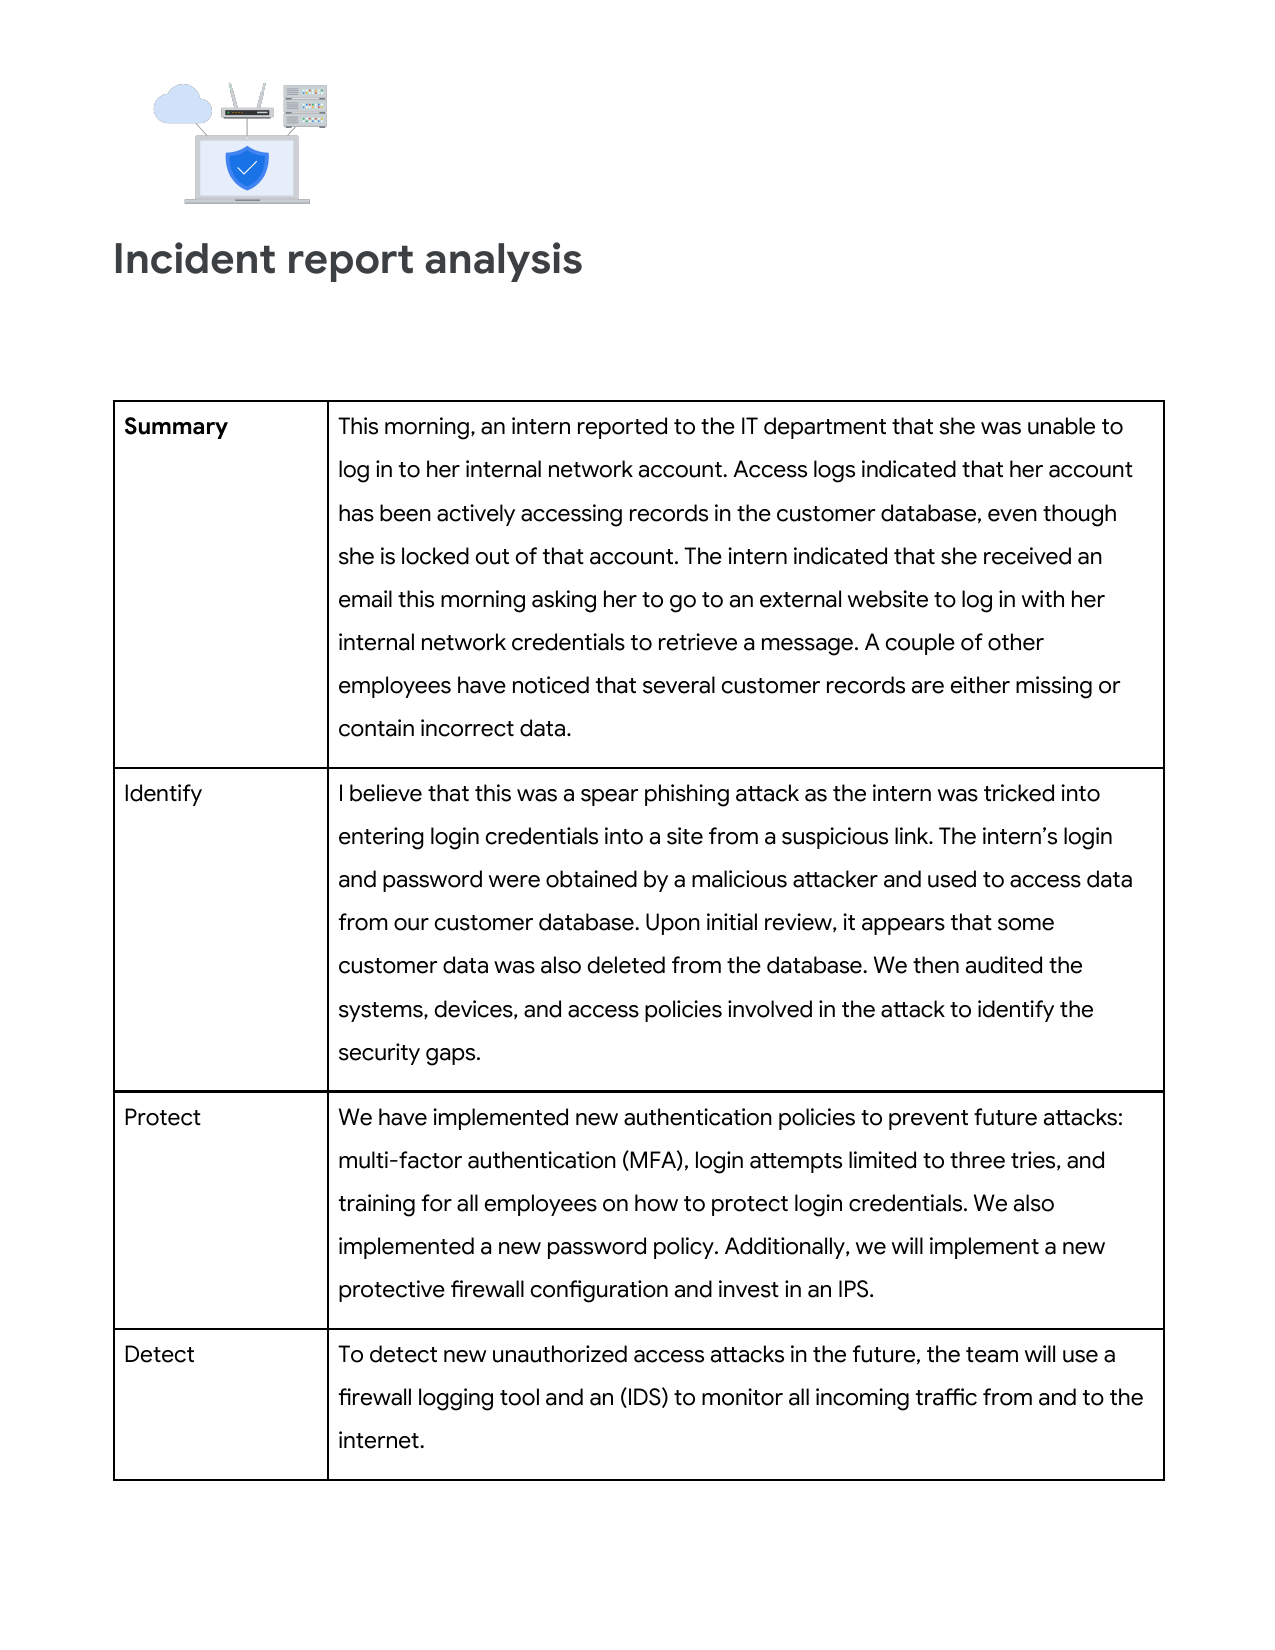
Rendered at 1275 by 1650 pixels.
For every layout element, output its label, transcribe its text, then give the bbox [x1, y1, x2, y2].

table_cell I believe that this was a spear phishing attack as the intern was tricked into entering login credentials into a site from a suspicious link. The intern’s login and password were obtained by a malicious attacker and used to access data from our customer database. Upon initial review, it appears that some customer data was also deleted from the database. We then audited the systems, devices, and access policies involved in the attack to identify the security gaps. [329, 769, 1163, 1090]
text Incident report analysis [112, 233, 1162, 285]
table_cell Identify [115, 769, 327, 1090]
table_cell Detect [115, 1330, 327, 1479]
table_cell We have implemented new authentication policies to prevent future attacks: multi-factor authentication (MFA), login attempts limited to three tries, and training for all employees on how to protect login credentials. We also implemented a new password policy. Additionally, we will implement a new protective firewall configuration and invest in an IPS. [329, 1093, 1163, 1328]
table_cell To detect new unauthorized access attacks in the future, the team will use a firewall logging tool and an (IDS) to monitor all incoming traffic from and to the internet. [329, 1330, 1163, 1479]
picture [150, 75, 330, 209]
table_header Summary [115, 402, 327, 767]
table_header This morning, an intern reported to the IT department that she was unable to log in to her internal network account. Access logs indicated that her account has been actively accessing records in the customer database, even though she is locked out of that account. The intern indicated that she received an email this morning asking her to go to an external website to log in with her internal network credentials to retrieve a message. A couple of other employees have noticed that several customer records are either missing or contain incorrect data. [329, 402, 1163, 767]
table_cell Protect [115, 1093, 327, 1328]
